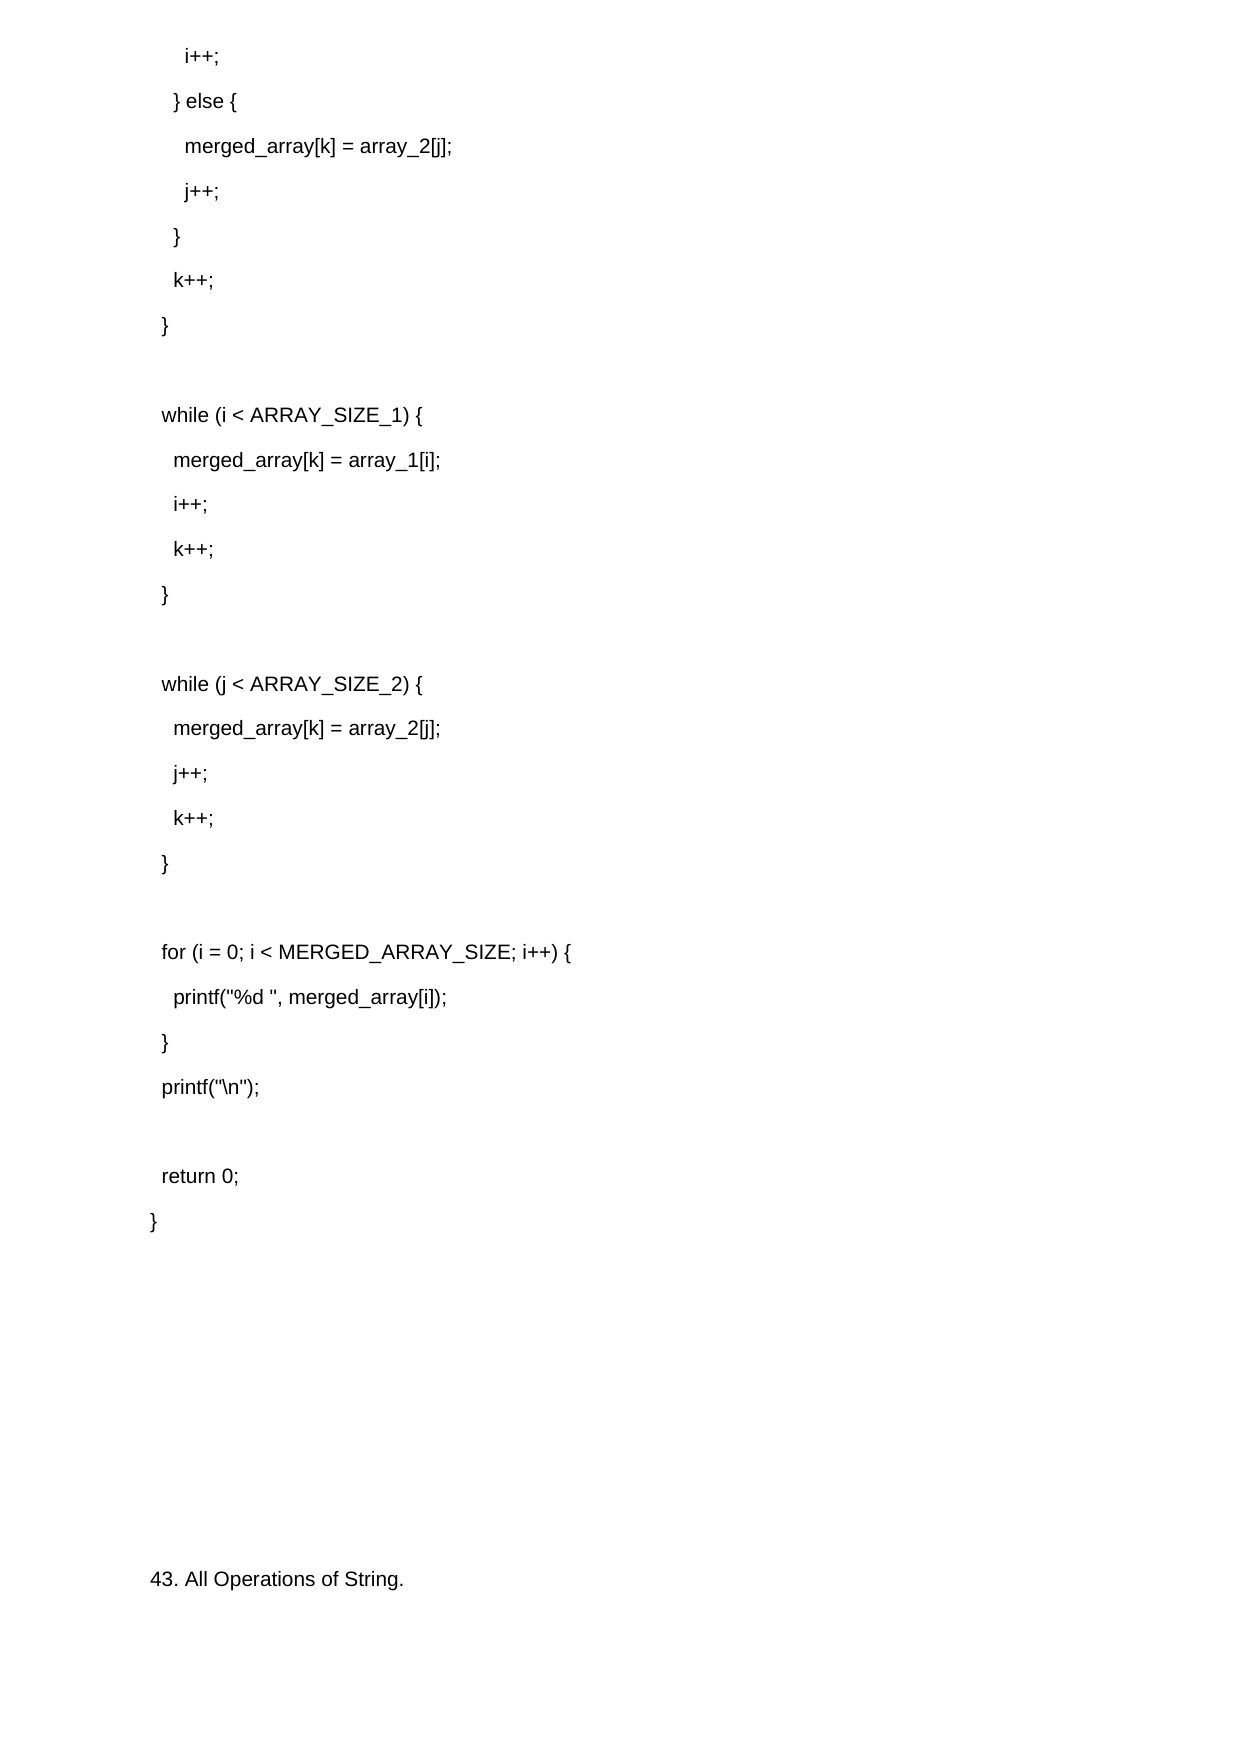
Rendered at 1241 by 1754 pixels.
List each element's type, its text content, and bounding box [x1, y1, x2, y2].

text } [150, 582, 1090, 606]
text merged_array[k] = array_2[j]; [150, 134, 1090, 158]
text merged_array[k] = array_1[i]; [150, 447, 1090, 471]
text printf("\n"); [150, 1074, 1090, 1098]
text } [150, 851, 1090, 874]
text i++; [150, 44, 1090, 68]
text j++; [150, 761, 1090, 785]
text } else { [150, 89, 1090, 113]
text k++; [150, 806, 1090, 830]
text } [150, 223, 1090, 247]
text } [150, 1209, 1090, 1233]
text return 0; [150, 1164, 1090, 1188]
text } [150, 313, 1090, 337]
text merged_array[k] = array_2[j]; [150, 716, 1090, 740]
text while (i < ARRAY_SIZE_1) { [150, 403, 1090, 427]
text k++; [150, 537, 1090, 561]
text k++; [150, 268, 1090, 292]
text while (j < ARRAY_SIZE_2) { [150, 671, 1090, 695]
text j++; [150, 179, 1090, 203]
text printf("%d ", merged_array[i]); [150, 985, 1090, 1009]
text i++; [150, 492, 1090, 516]
text for (i = 0; i < MERGED_ARRAY_SIZE; i++) { [150, 940, 1090, 964]
text 43. All Operations of String. [150, 1567, 1090, 1591]
text } [150, 1030, 1090, 1054]
